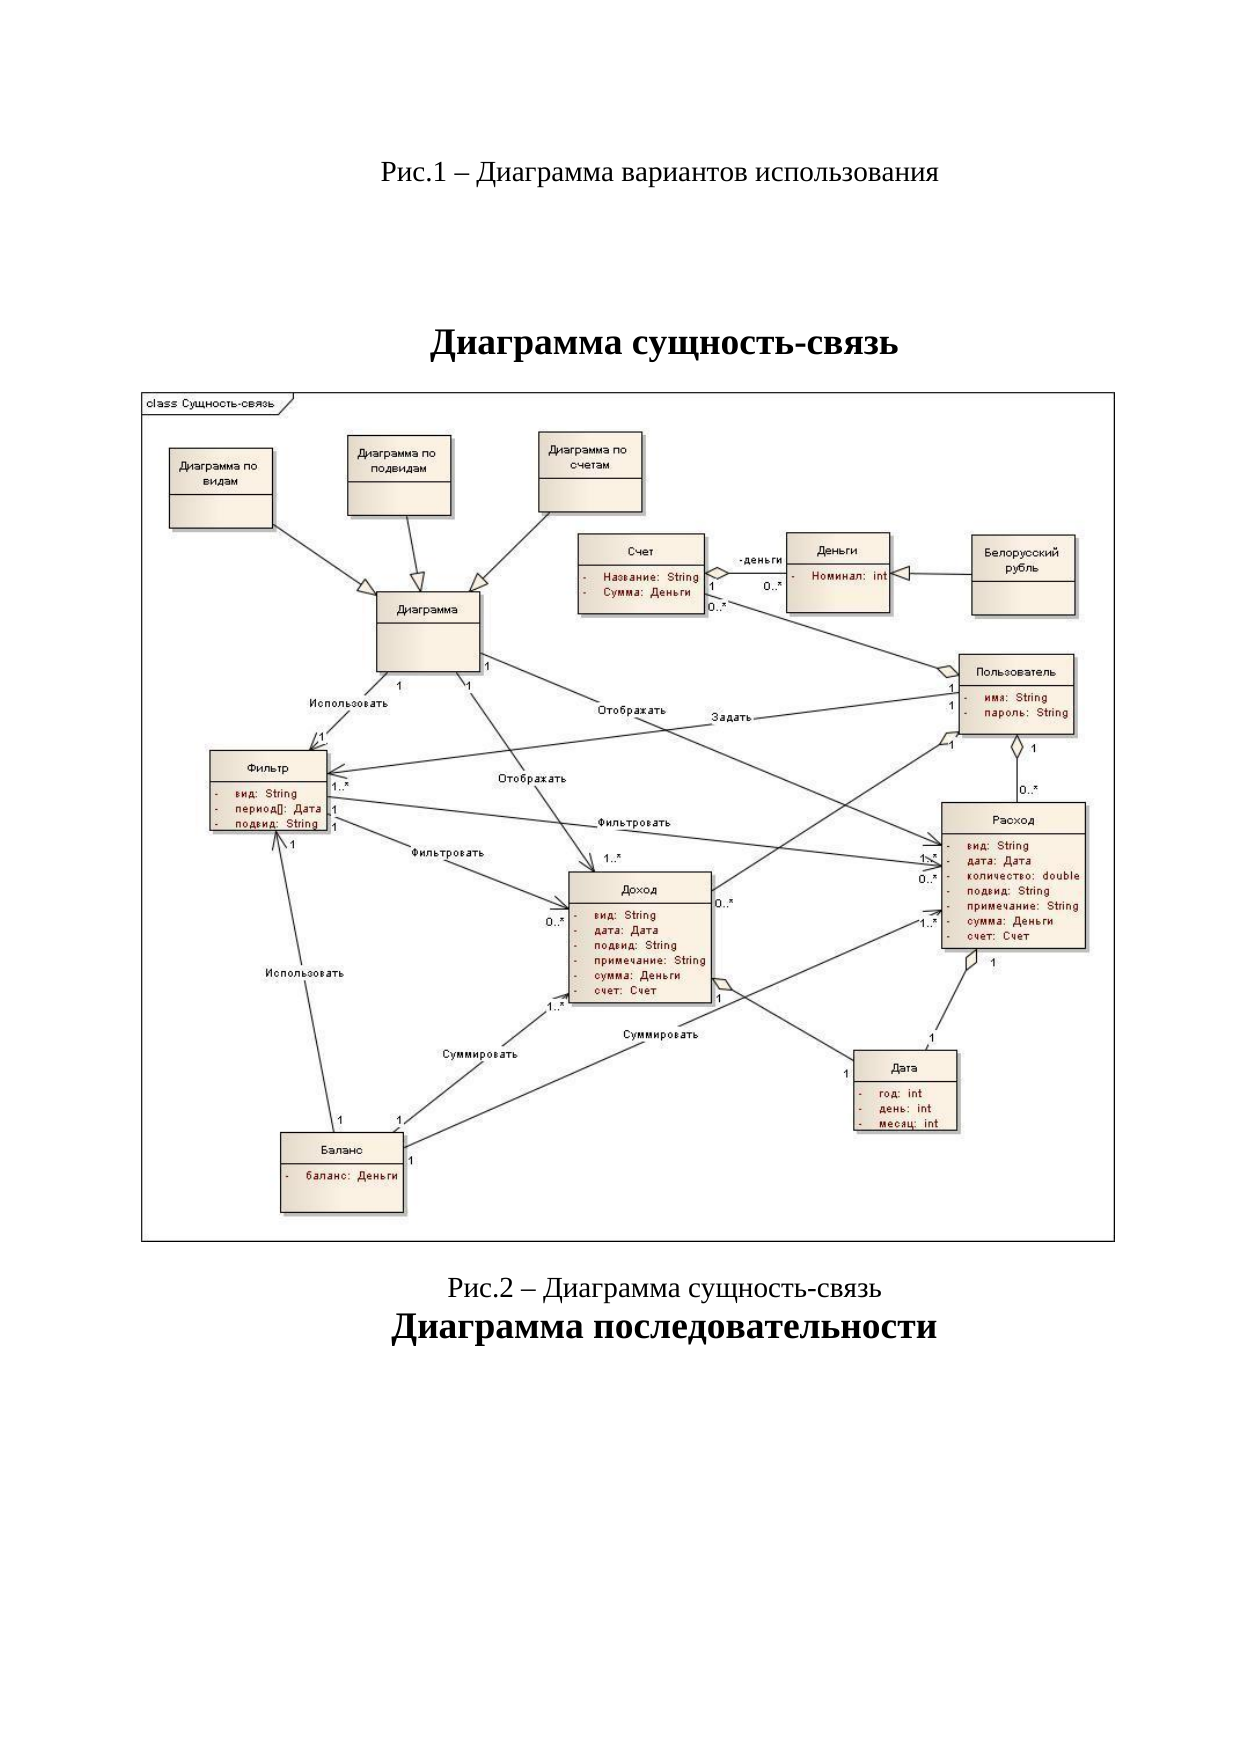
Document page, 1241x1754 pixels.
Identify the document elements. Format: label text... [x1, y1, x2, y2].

text Рис.1 – Диаграмма вариантов использования [177, 147, 1152, 190]
text Диаграмма сущность-связь [177, 319, 1152, 362]
text Рис.2 – Диаграмма сущность-связь [177, 1270, 1152, 1304]
picture [140, 391, 1115, 1242]
text Диаграмма последовательности [177, 1304, 1152, 1347]
